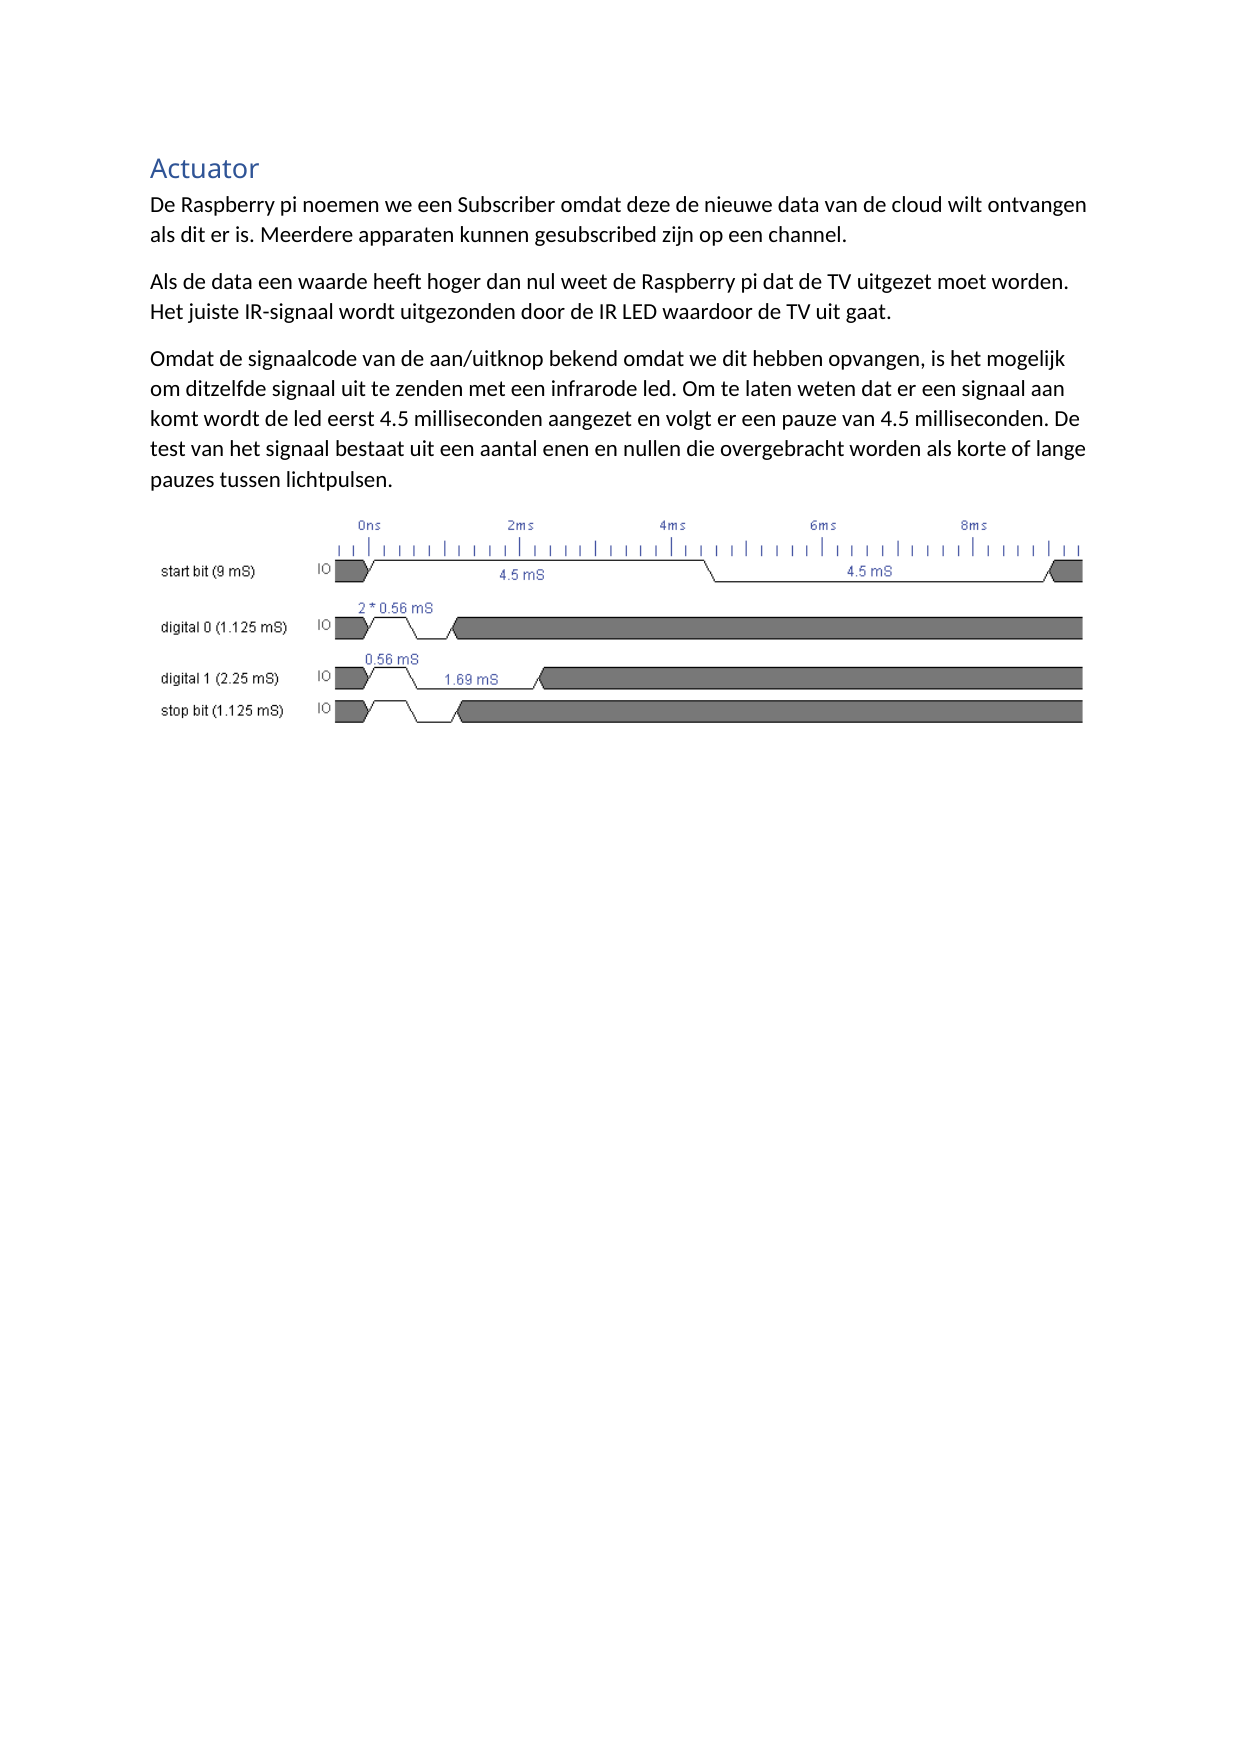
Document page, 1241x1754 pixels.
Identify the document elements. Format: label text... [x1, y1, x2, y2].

text De Raspberry pi noemen we een Subscriber omdat deze de nieuwe data van de cloud wilt ontvangen als dit er is. Meerdere apparaten kunnen gesubscribed zijn op een channel. [150, 190, 1090, 248]
subtitle Actuator [150, 150, 1090, 187]
text Omdat de signaalcode van de aan/uitknop bekend omdat we dit hebben opvangen, is het mogelijk om ditzelfde signaal uit te zenden met een infrarode led. Om te laten weten dat er een signaal aan komt wordt de led eerst 4.5 milliseconden aangezet en volgt er een pauze van 4.5 milliseconden. De test van het signaal bestaat uit een aantal enen en nullen die overgebracht worden als korte of lange pauzes tussen lichtpulsen. [150, 344, 1090, 493]
text Als de data een waarde heeft hoger dan nul weet de Raspberry pi dat de TV uitgezet moet worden. Het juiste IR-signaal wordt uitgezonden door de IR LED waardoor de TV uit gaat. [150, 267, 1090, 325]
picture [150, 511, 1091, 736]
